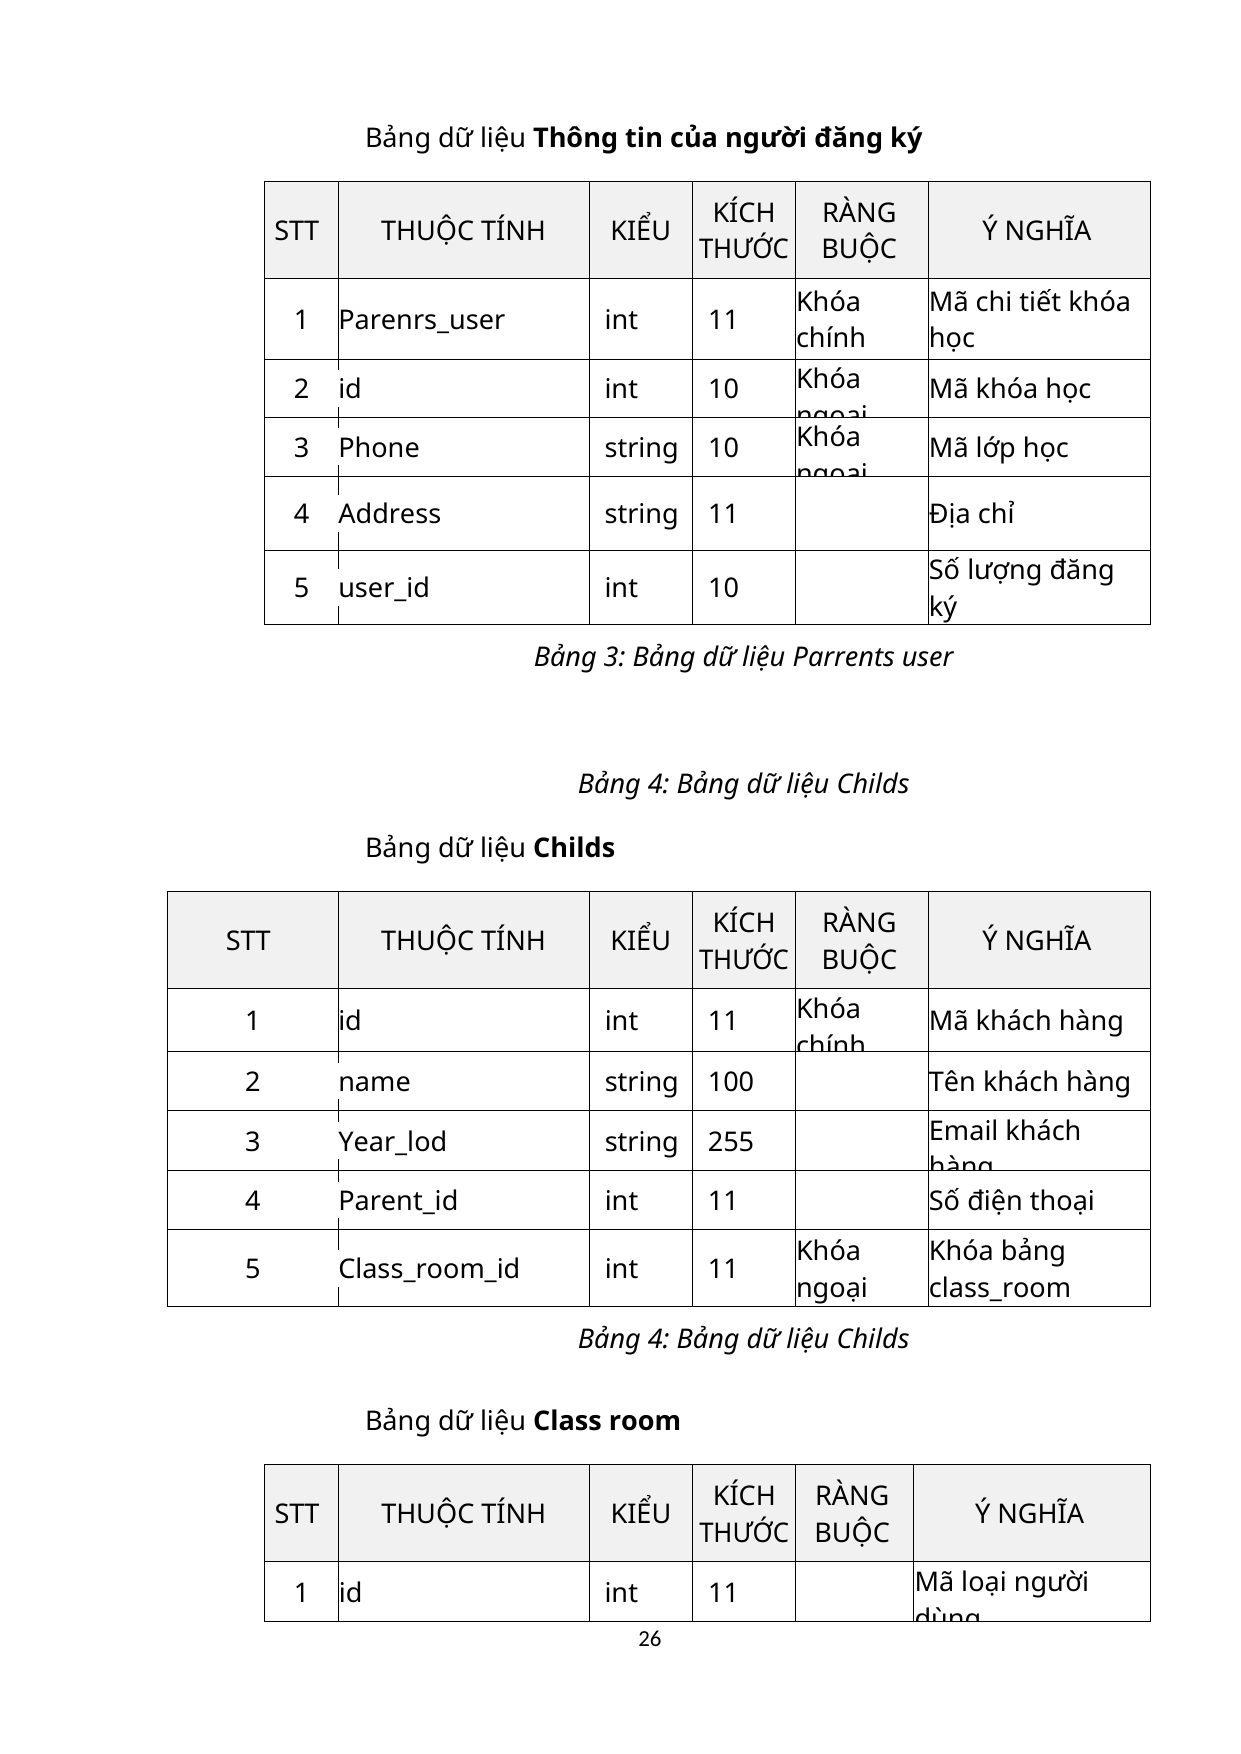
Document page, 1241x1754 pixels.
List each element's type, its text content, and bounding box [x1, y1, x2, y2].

table_cell Khóa bảng class_room [929, 1230, 1150, 1306]
table_cell name [339, 1052, 589, 1110]
table_cell string [590, 418, 692, 476]
table_cell user_id [339, 551, 589, 623]
table_cell 11 [693, 1562, 795, 1621]
table_cell [796, 1171, 928, 1229]
table_cell Mã khách hàng [929, 989, 1150, 1051]
table_cell id [339, 360, 589, 417]
table_header STT [265, 1465, 338, 1561]
table_header THUỘC TÍNH [339, 182, 589, 278]
table_cell 3 [265, 418, 338, 476]
table_cell 11 [693, 989, 795, 1051]
table_cell 10 [693, 418, 795, 476]
list Bảng 4: Bảng dữ liệu Childs [365, 1320, 1122, 1357]
list Bảng 4: Bảng dữ liệu Childs [365, 764, 1122, 801]
table_cell Mã lớp học [929, 418, 1150, 476]
table_cell int [590, 551, 692, 623]
list Bảng dữ liệu Childs [365, 828, 1122, 865]
table_header KIỂU [590, 182, 692, 278]
table_cell Số lượng đăng ký [929, 551, 1150, 623]
table_header STT [265, 182, 338, 278]
table_cell Mã loại người dùng [914, 1562, 1150, 1621]
table_cell id [339, 1562, 589, 1621]
table_cell Khóa ngoại [796, 418, 928, 476]
table_cell string [590, 477, 692, 550]
table_cell [796, 1562, 913, 1621]
table_cell 1 [265, 1562, 338, 1621]
table_header RÀNG BUỘC [796, 1465, 913, 1561]
table_cell int [590, 1562, 692, 1621]
table_header THUỘC TÍNH [339, 892, 589, 988]
table_cell Email khách hàng [929, 1111, 1150, 1170]
table_header RÀNG BUỘC [796, 892, 928, 988]
table_cell string [590, 1111, 692, 1170]
table_cell Khóa chính [796, 279, 928, 359]
table_header KÍCH THƯỚC [693, 182, 795, 278]
table_cell Tên khách hàng [929, 1052, 1150, 1110]
table_cell Khóa ngoại [796, 360, 928, 417]
table_cell Khóa ngoại [796, 1230, 928, 1306]
table_cell 4 [265, 477, 338, 550]
table_cell Mã chi tiết khóa học [929, 279, 1150, 359]
table_cell Parenrs_user [339, 279, 589, 359]
table_cell int [590, 989, 692, 1051]
list Bảng 3: Bảng dữ liệu Parrents user [365, 637, 1122, 674]
table_header Ý NGHĨA [929, 182, 1150, 278]
list Bảng dữ liệu Thông tin của người đăng ký [365, 118, 1122, 155]
table_cell Số điện thoại [929, 1171, 1150, 1229]
table_cell 100 [693, 1052, 795, 1110]
table_cell Khóa chính [796, 989, 928, 1051]
table_cell Mã khóa học [929, 360, 1150, 417]
table_cell Class_room_id [339, 1230, 589, 1306]
table_cell 255 [693, 1111, 795, 1170]
table_cell int [590, 279, 692, 359]
table_cell Parent_id [339, 1171, 589, 1229]
table_cell int [590, 1230, 692, 1306]
table_cell 10 [693, 551, 795, 623]
table_cell 3 [168, 1111, 338, 1170]
table_cell id [339, 989, 589, 1051]
table_cell Year_lod [339, 1111, 589, 1170]
table_cell Phone [339, 418, 589, 476]
table_cell 11 [693, 477, 795, 550]
table_cell [796, 1111, 928, 1170]
table_cell 10 [693, 360, 795, 417]
table_cell 11 [693, 279, 795, 359]
table_cell 1 [168, 989, 338, 1051]
table_header KIỂU [590, 1465, 692, 1561]
table_header Ý NGHĨA [914, 1465, 1150, 1561]
table_cell [796, 551, 928, 623]
table_header KIỂU [590, 892, 692, 988]
table_cell 5 [265, 551, 338, 623]
table_cell int [590, 1171, 692, 1229]
table_cell 1 [265, 279, 338, 359]
list Bảng dữ liệu Class room [365, 1401, 1122, 1438]
table_header KÍCH THƯỚC [693, 892, 795, 988]
table_cell string [590, 1052, 692, 1110]
table_cell Địa chỉ [929, 477, 1150, 550]
table_cell int [590, 360, 692, 417]
table_cell Address [339, 477, 589, 550]
table_cell 5 [168, 1230, 338, 1306]
table_cell [796, 477, 928, 550]
table_cell 4 [168, 1171, 338, 1229]
table_header KÍCH THƯỚC [693, 1465, 795, 1561]
table_cell 2 [265, 360, 338, 417]
table_cell 11 [693, 1171, 795, 1229]
table_cell 11 [693, 1230, 795, 1306]
table_header THUỘC TÍNH [339, 1465, 589, 1561]
table_header RÀNG BUỘC [796, 182, 928, 278]
table_cell 2 [168, 1052, 338, 1110]
table_cell [796, 1052, 928, 1110]
table_header Ý NGHĨA [929, 892, 1150, 988]
table_header STT [168, 892, 338, 988]
